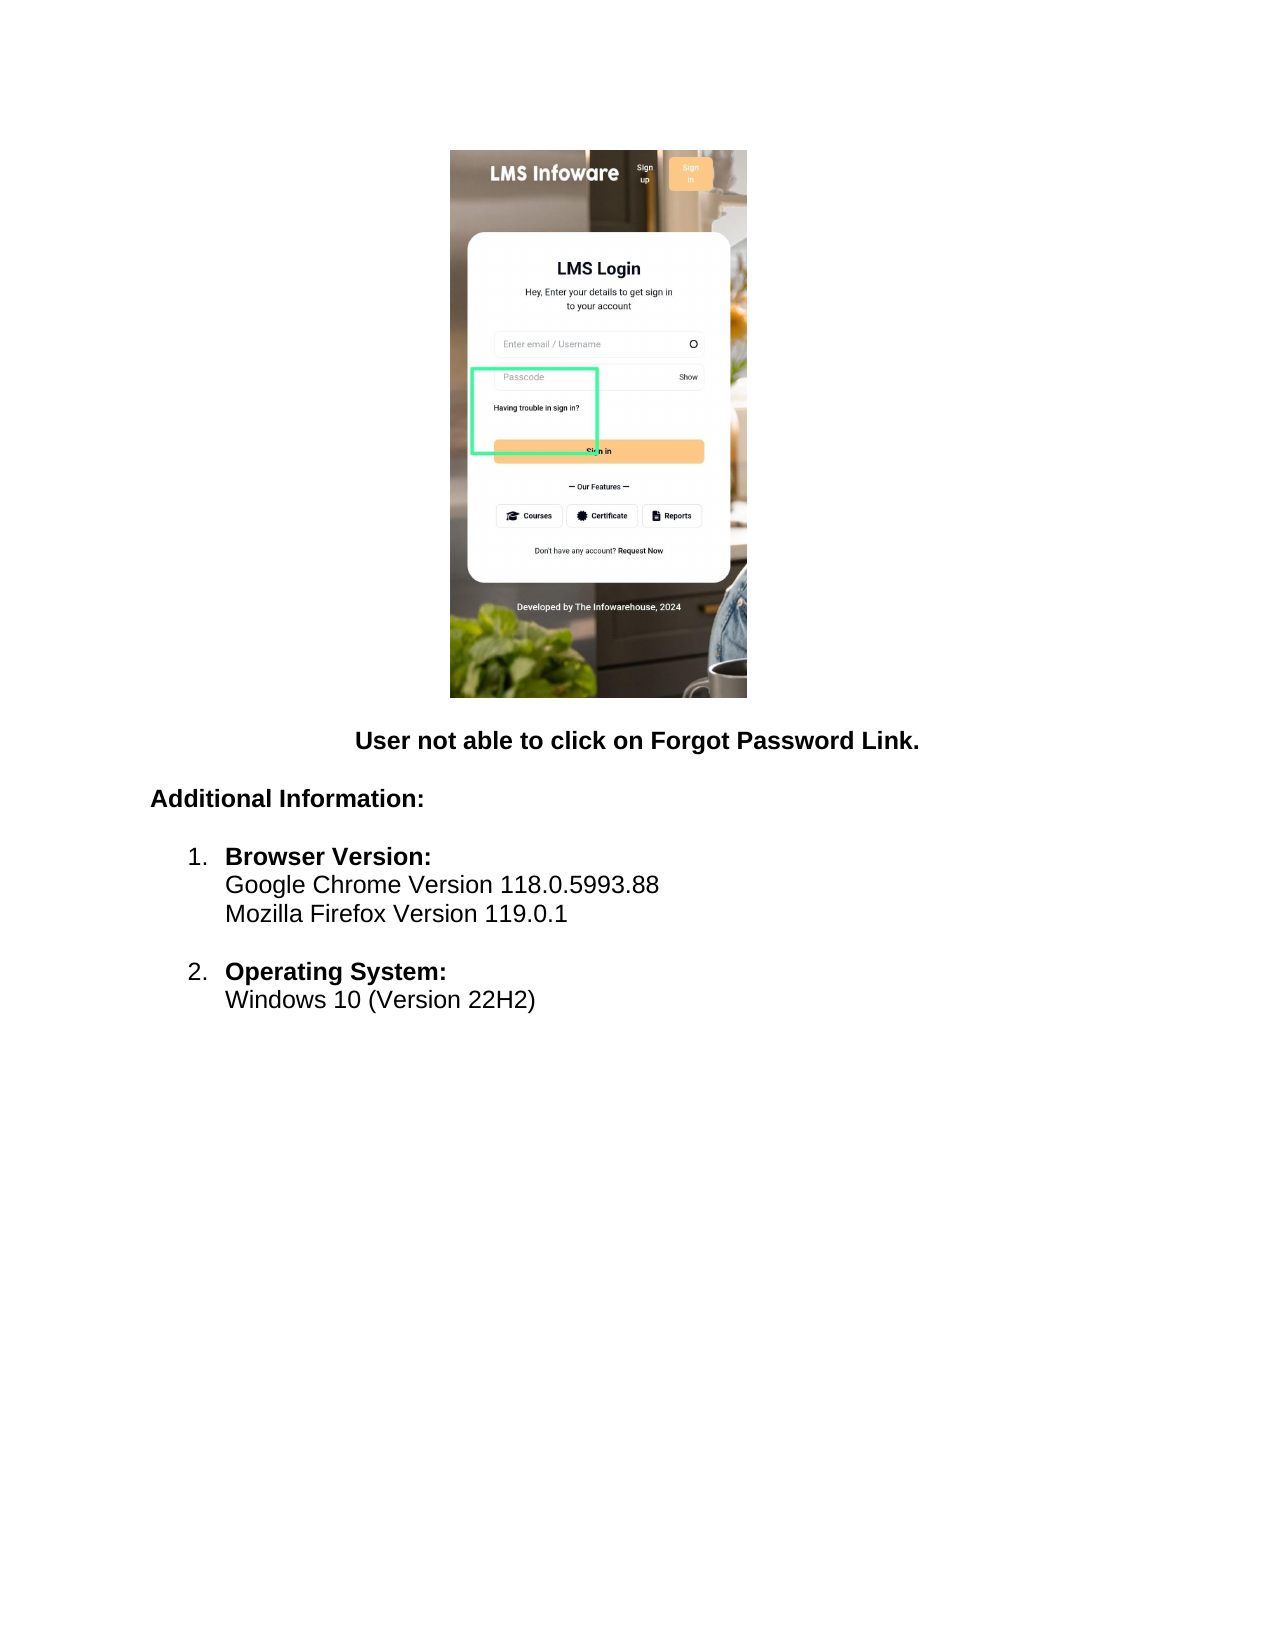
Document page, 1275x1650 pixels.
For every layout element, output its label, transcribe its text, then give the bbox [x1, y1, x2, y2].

list Operating System: [187, 957, 1125, 986]
text User not able to click on Forgot Password Link. [150, 726, 1125, 755]
picture [450, 150, 747, 698]
list Windows 10 (Version 22H2) [225, 986, 1125, 1014]
list Google Chrome Version 118.0.5993.88 [225, 871, 1125, 899]
text Additional Information: [150, 784, 1125, 813]
list Mozilla Firefox Version 119.0.1 [225, 899, 1125, 928]
list Browser Version: [187, 842, 1125, 871]
